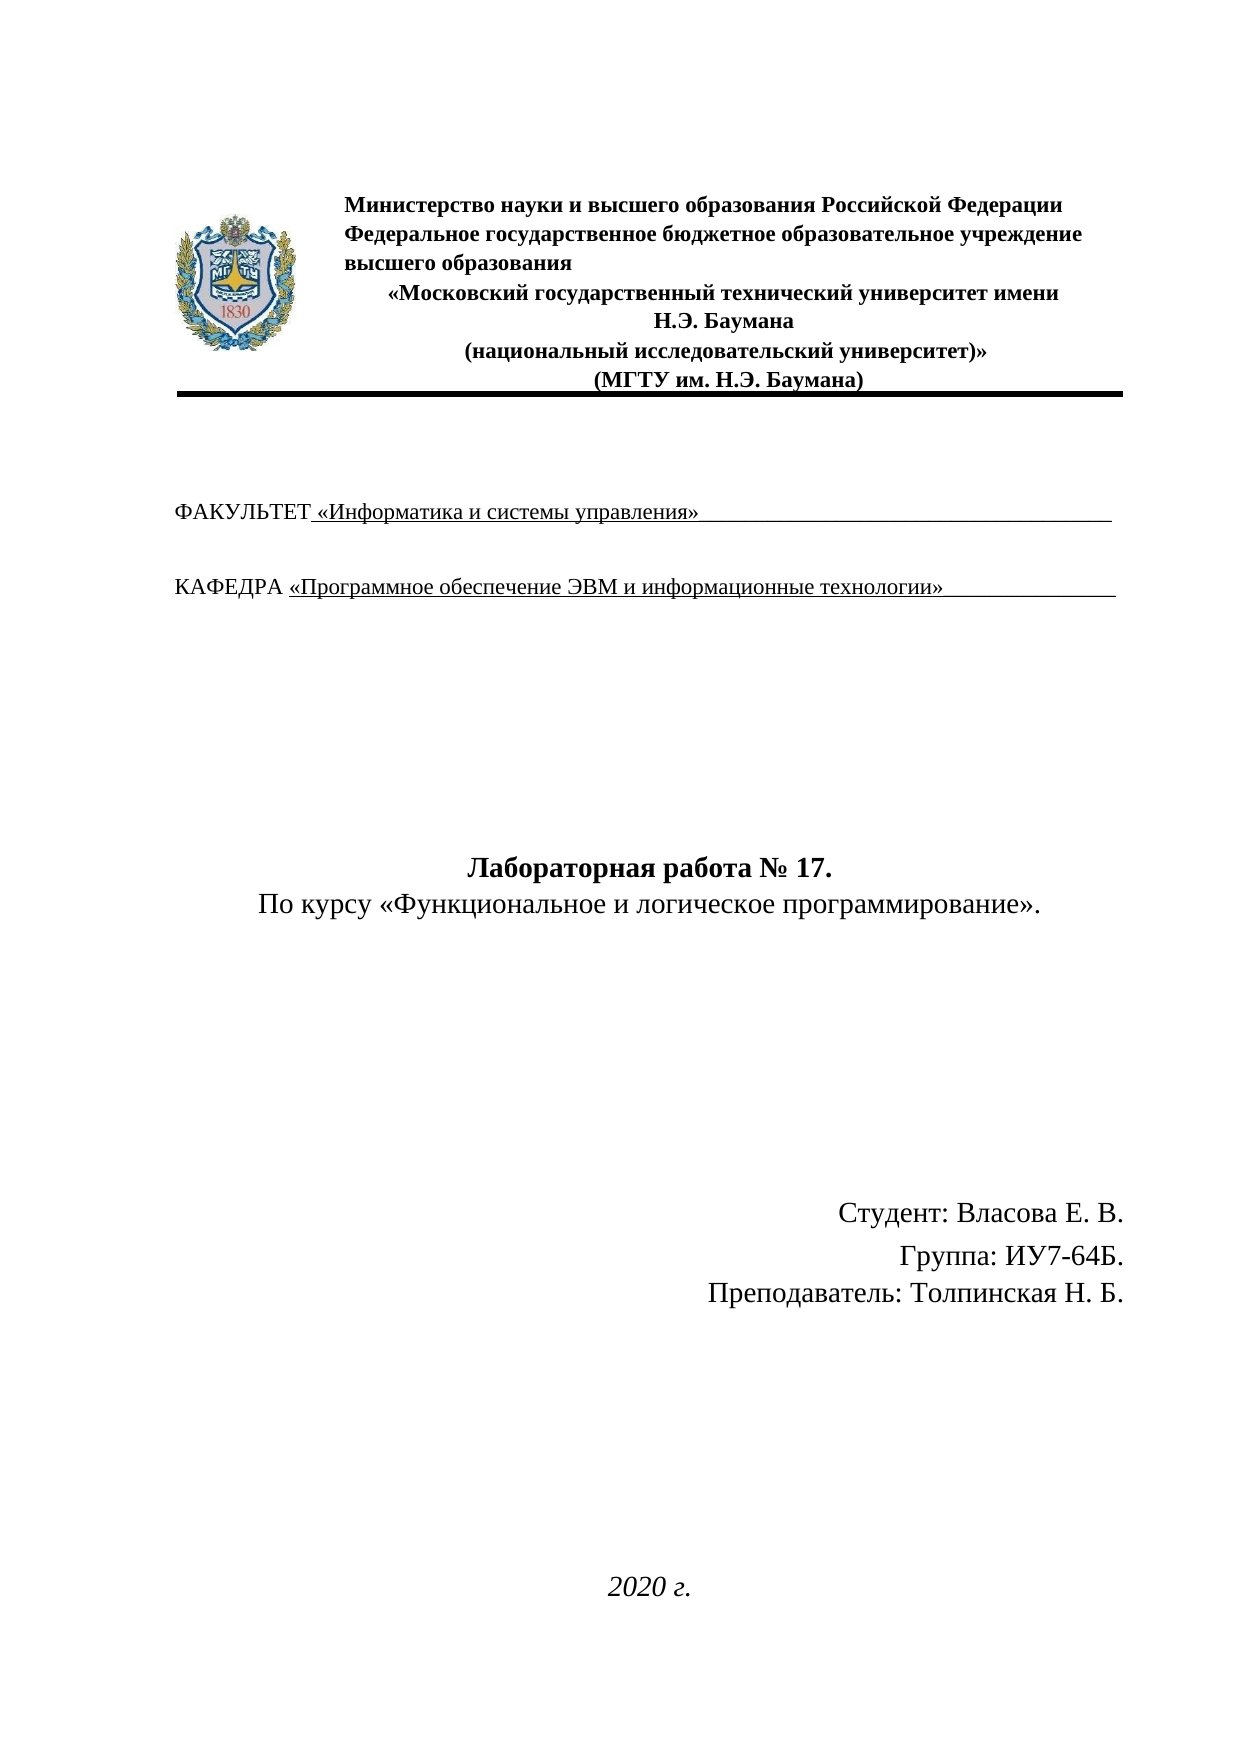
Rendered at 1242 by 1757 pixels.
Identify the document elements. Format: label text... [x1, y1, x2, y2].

text Лабораторная работа № 17. [176, 850, 1123, 883]
text ФАКУЛЬТЕТ «Информатика и системы управления»____________________________________ [174, 498, 1123, 524]
text Студент: Власова Е. В. [176, 1196, 1124, 1229]
text (национальный исследовательский университет)» [421, 337, 1031, 363]
subtitle КАФЕДРА «Программное обеспечение ЭВМ и информационные технологии»_______________ [174, 573, 1123, 599]
text Министерство науки и высшего образования Российской Федерации Федеральное государственное бюджетное образовательное учреждение высшего образования [174, 191, 1123, 276]
text По курсу «Функциональное и логическое программирование». [176, 886, 1123, 920]
text 2020 г. [176, 1569, 1123, 1603]
text Группа: ИУ7-64Б. [176, 1238, 1124, 1272]
picture [175, 276, 296, 351]
text Преподаватель: Толпинская Н. Б. [176, 1275, 1124, 1308]
text Н.Э. Баумана [421, 307, 1026, 334]
text (МГТУ им. Н.Э. Баумана) [421, 366, 1031, 392]
text «Московский государственный технический университет имени [387, 279, 1123, 305]
